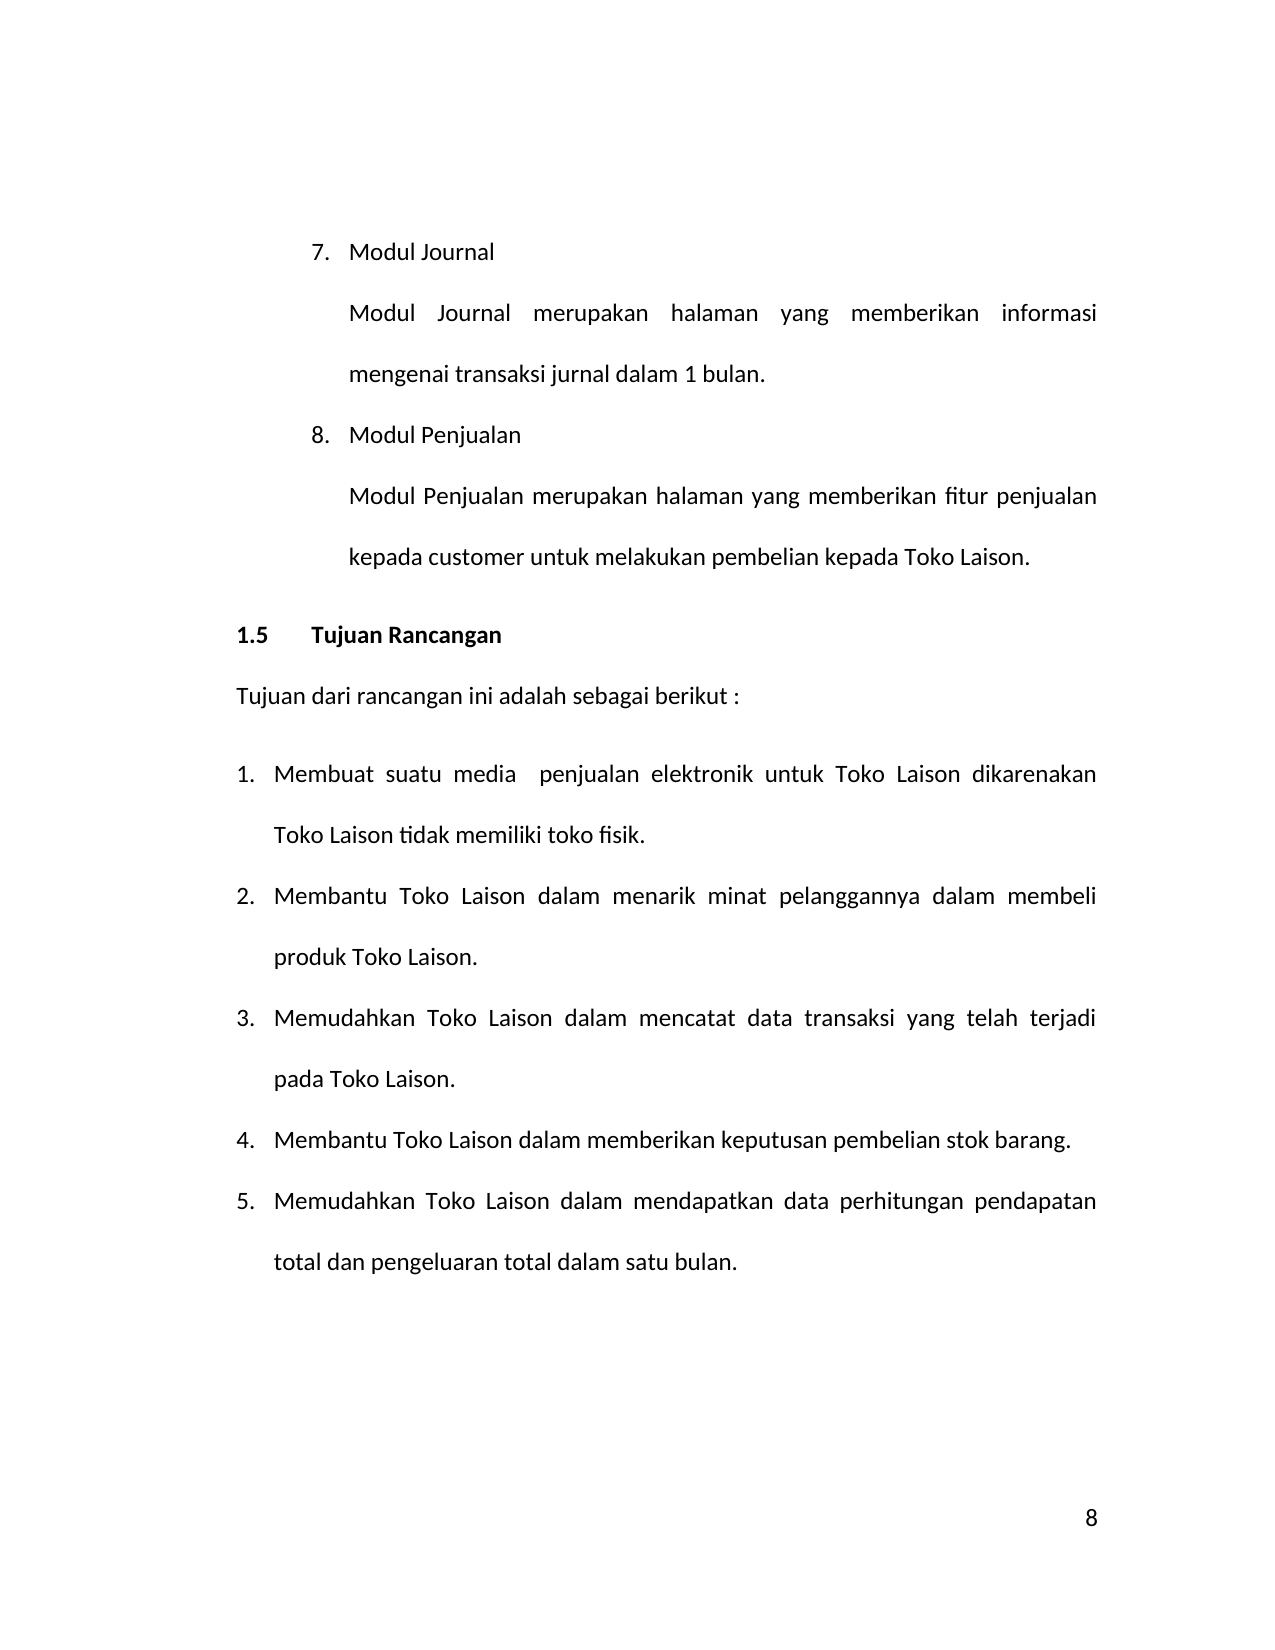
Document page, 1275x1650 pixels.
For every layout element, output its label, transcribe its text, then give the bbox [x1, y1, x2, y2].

list Modul Penjualan merupakan halaman yang memberikan fitur penjualan kepada customer untuk melakukan pembelian kepada Toko Laison. [349, 480, 1098, 572]
list Memudahkan Toko Laison dalam mendapatkan data perhitungan pendapatan total dan pengeluaran total dalam satu bulan. [236, 1185, 1098, 1277]
list Modul Journal merupakan halaman yang memberikan informasi mengenai transaksi jurnal dalam 1 bulan. [349, 297, 1098, 389]
list Memudahkan Toko Laison dalam mencatat data transaksi yang telah terjadi pada Toko Laison. [236, 1002, 1098, 1094]
list Membantu Toko Laison dalam menarik minat pelanggannya dalam membeli produk Toko Laison. [236, 880, 1098, 972]
list Modul Journal [311, 236, 1098, 267]
subtitle Tujuan Rancangan [189, 619, 1098, 650]
list Modul Penjualan [311, 419, 1098, 450]
list Membantu Toko Laison dalam memberikan keputusan pembelian stok barang. [236, 1124, 1098, 1155]
text Tujuan dari rancangan ini adalah sebagai berikut : [236, 680, 1098, 711]
list Membuat suatu media penjualan elektronik untuk Toko Laison dikarenakan Toko Laison tidak memiliki toko fisik. [236, 758, 1098, 849]
